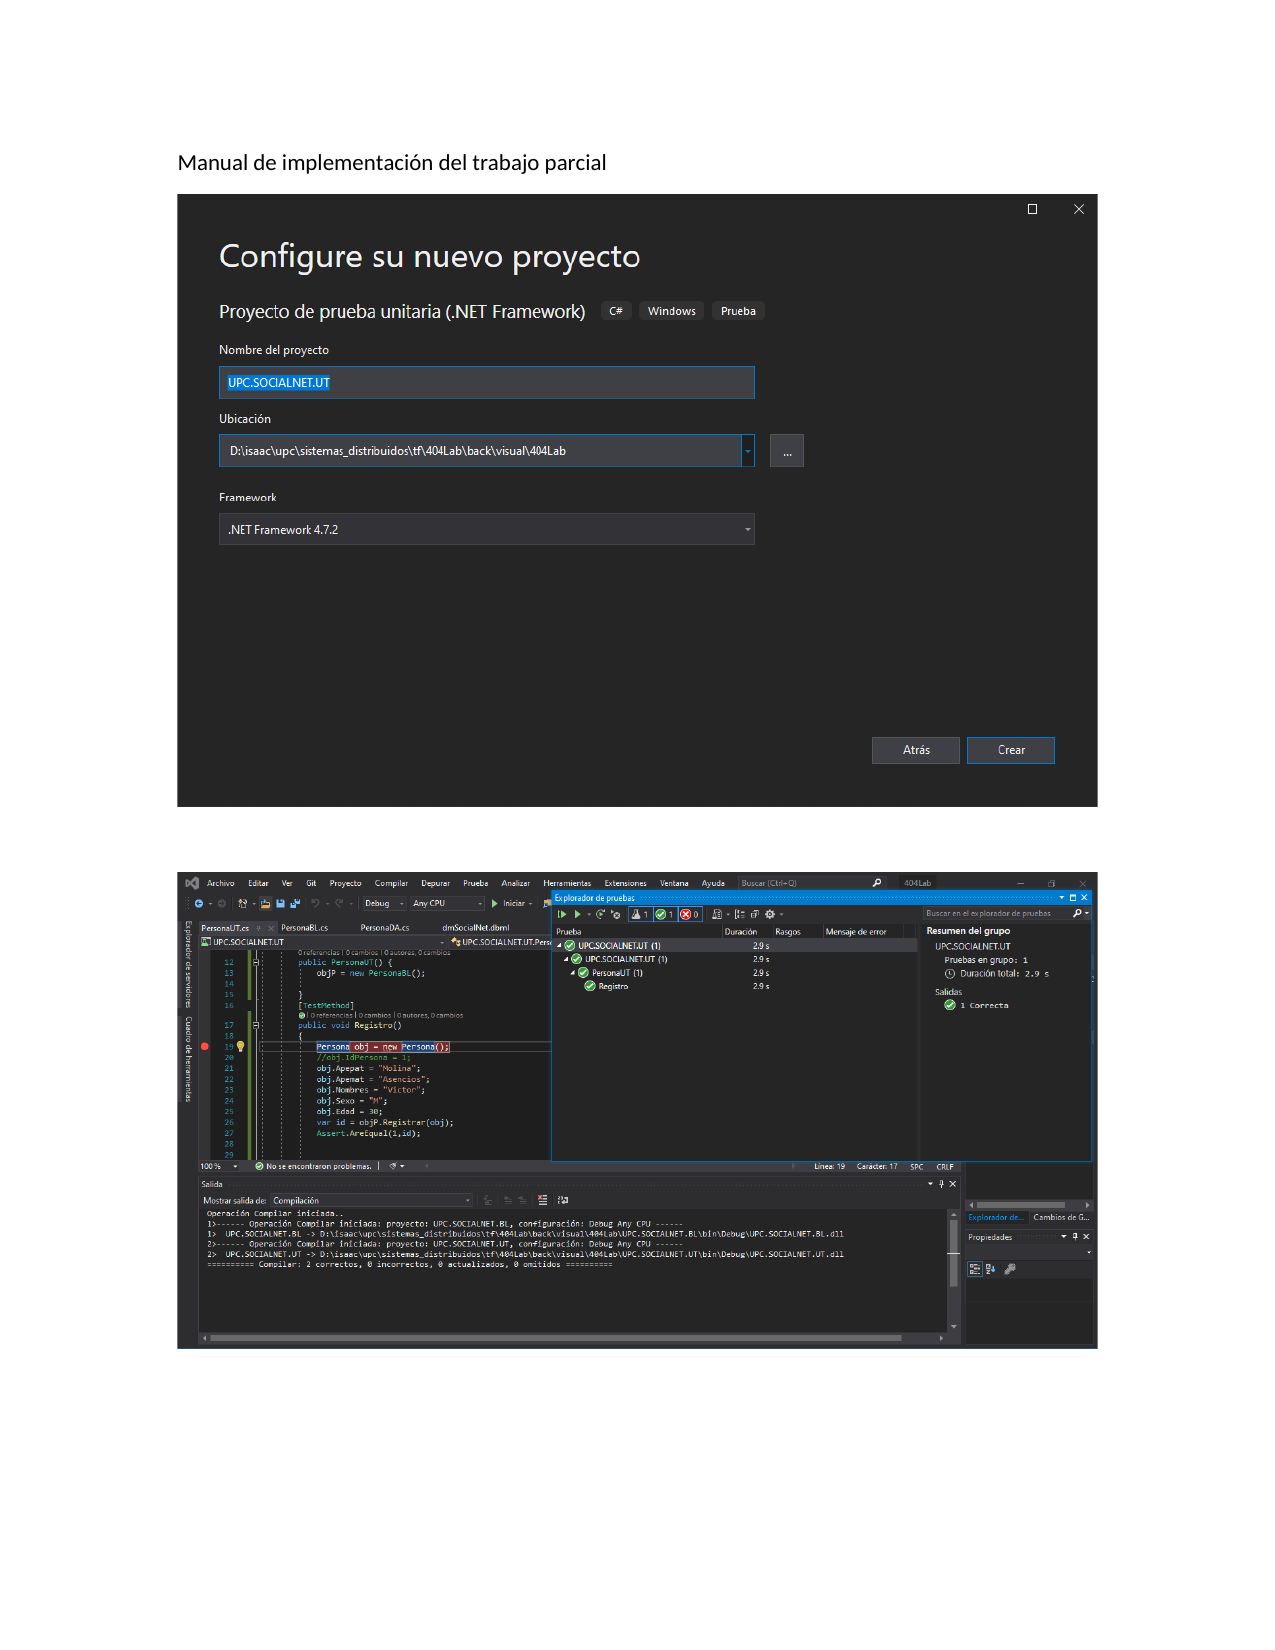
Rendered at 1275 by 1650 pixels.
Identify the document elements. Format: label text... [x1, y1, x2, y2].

picture [177, 194, 1098, 807]
picture [177, 872, 1098, 1349]
text Manual de implementación del trabajo parcial [177, 148, 1098, 176]
